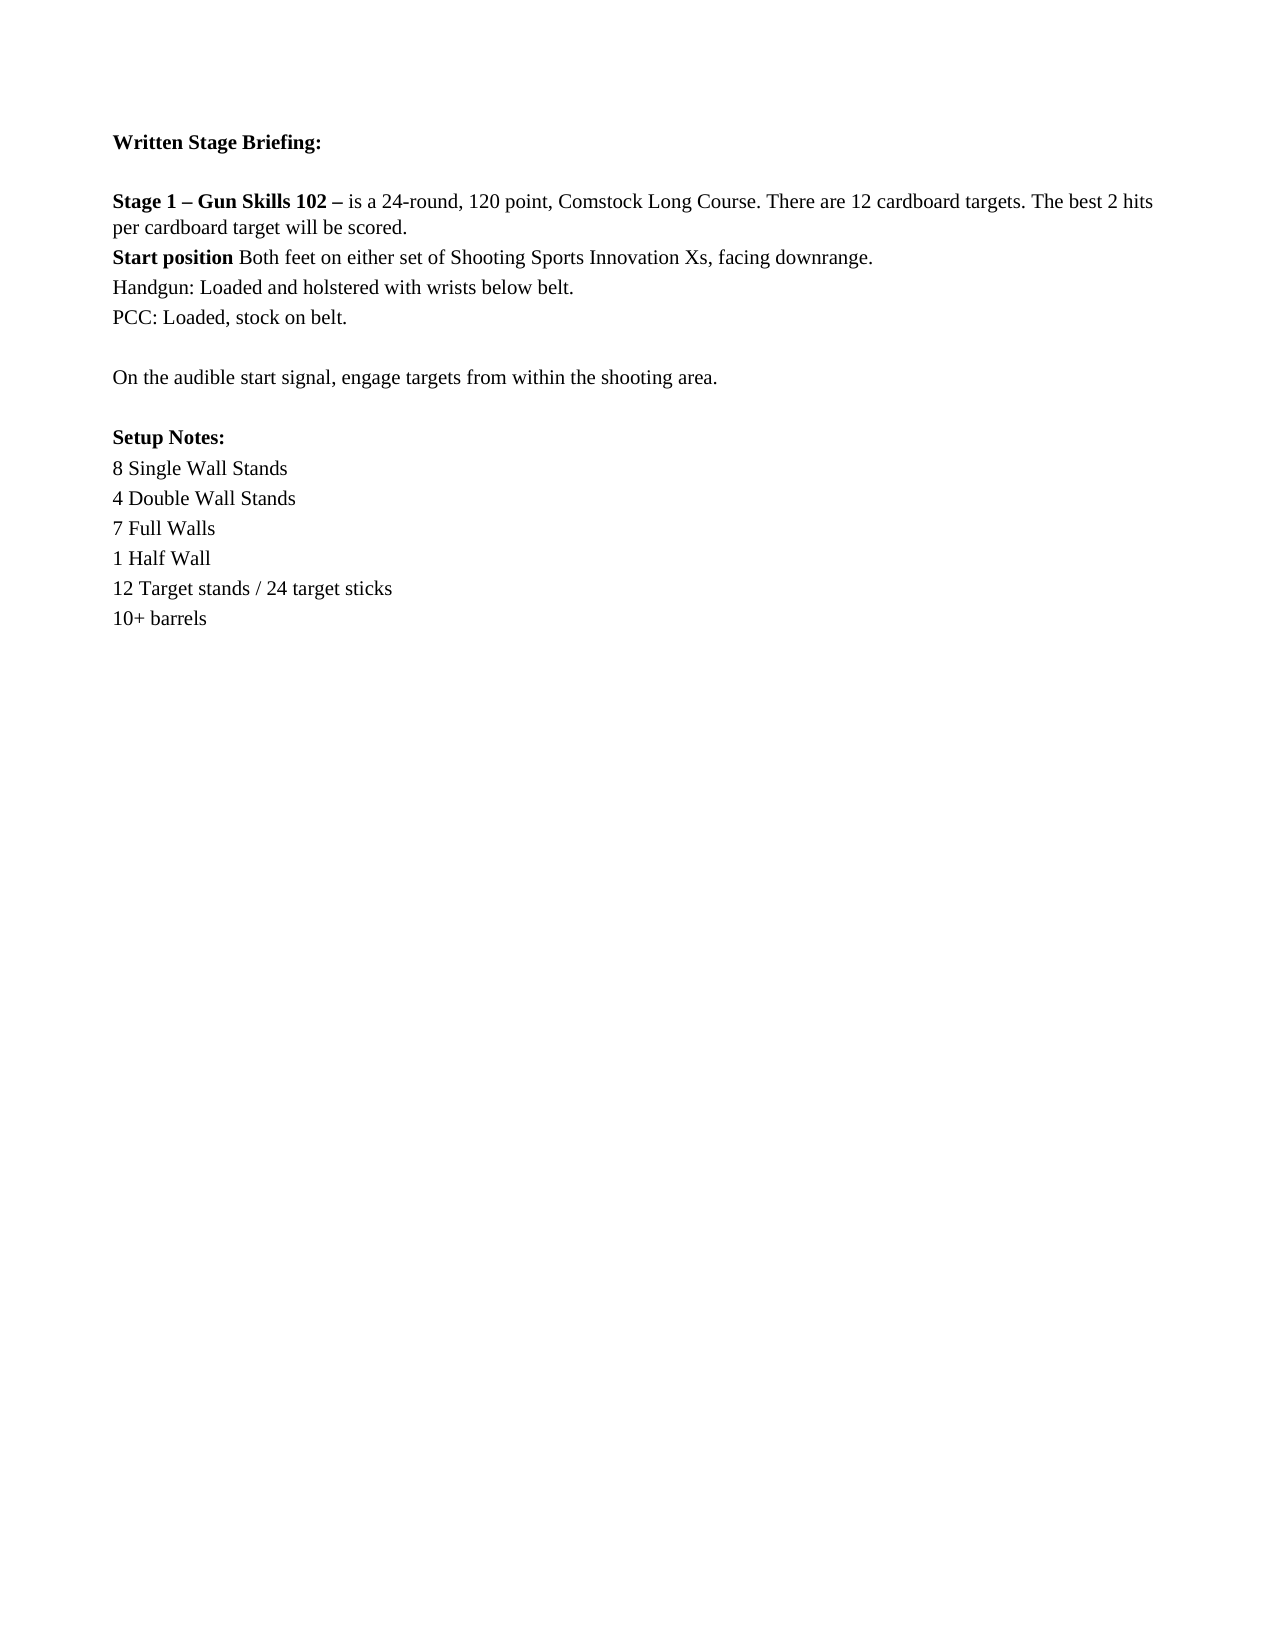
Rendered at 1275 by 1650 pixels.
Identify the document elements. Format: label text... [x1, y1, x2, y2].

text On the audible start signal, engage targets from within the shooting area. [112, 365, 1162, 389]
text Stage 1 – Gun Skills 102 – is a 24-round, 120 point, Comstock Long Course. There are 12 cardboard targets. The best 2 hits per cardboard target will be scored. [112, 189, 1162, 239]
text Setup Notes: [112, 425, 1162, 449]
text PCC: Loaded, stock on belt. [112, 305, 1162, 329]
text 1 Half Wall [112, 546, 1162, 570]
text 12 Target stands / 24 target sticks [112, 576, 1162, 600]
text 8 Single Wall Stands [112, 455, 1162, 479]
text 7 Full Walls [112, 516, 1162, 540]
text Written Stage Briefing: [112, 130, 1162, 154]
text 4 Double Wall Stands [112, 486, 1162, 509]
text Start position Both feet on either set of Shooting Sports Innovation Xs, facing downrange. [112, 245, 1162, 269]
text Handgun: Loaded and holstered with wrists below belt. [112, 275, 1162, 299]
text 10+ barrels [112, 606, 1162, 630]
